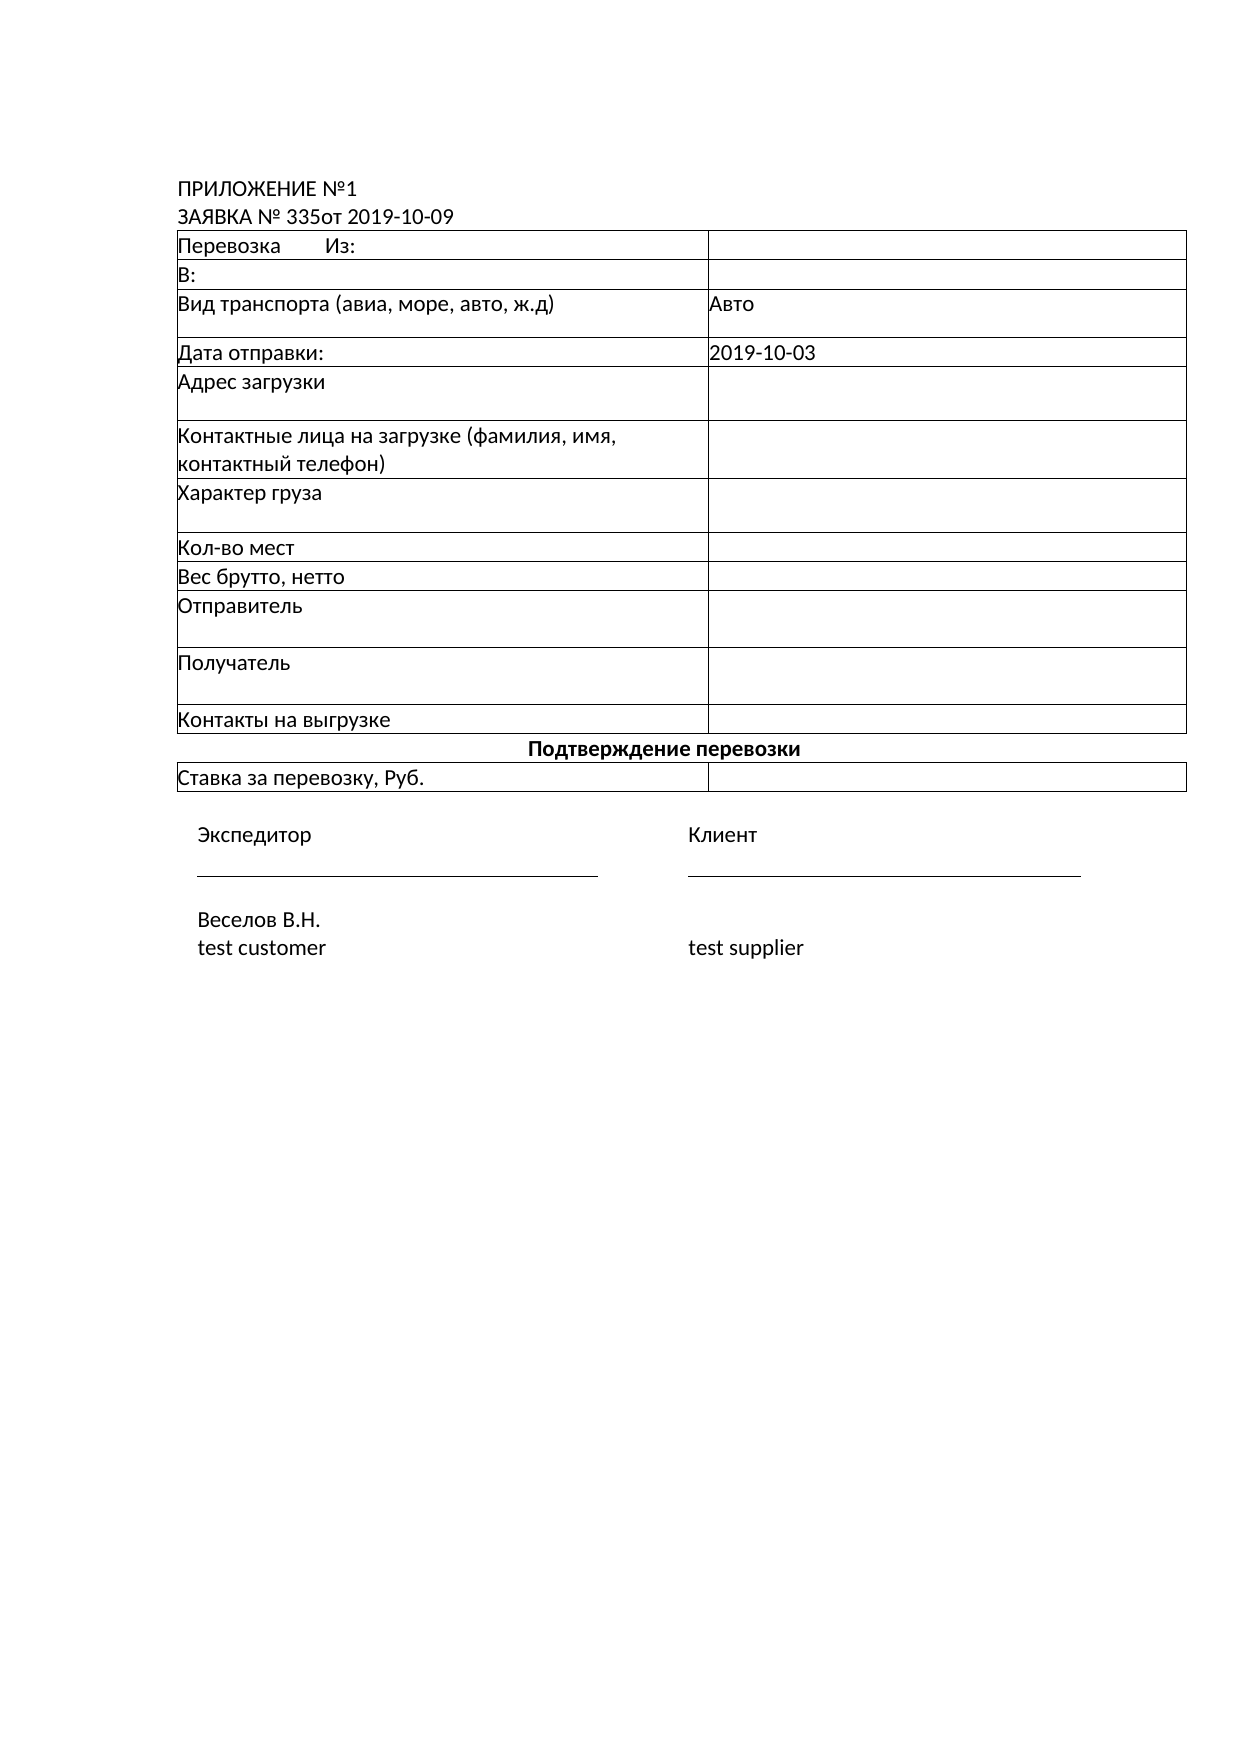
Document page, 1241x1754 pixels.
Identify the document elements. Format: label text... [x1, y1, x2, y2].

table_cell Кол-во мест [178, 533, 708, 561]
table_header [709, 231, 1186, 259]
table_header Ставка за перевозку, Руб. [178, 763, 708, 791]
table_cell [709, 421, 1186, 477]
table_cell Получатель [178, 648, 708, 704]
table_cell [709, 591, 1186, 647]
table_cell [709, 533, 1186, 561]
table_cell [709, 705, 1186, 733]
table_cell Авто [709, 290, 1186, 337]
table_header Перевозка Из: [178, 231, 708, 259]
table_header Клиент test supplier [688, 820, 1193, 961]
table_cell В: [178, 260, 708, 288]
text Подтверждение перевозки [177, 734, 1152, 762]
table_header Экспедитор Веселов В.Н. test customer [197, 820, 688, 961]
table_cell [709, 367, 1186, 420]
table_cell Дата отправки: [178, 338, 708, 366]
table_cell [709, 648, 1186, 704]
table_cell 2019-10-03 [709, 338, 1186, 366]
table_cell [709, 260, 1186, 288]
text ЗАЯВКА № 335от 2019-10-09 [177, 202, 1152, 230]
table_cell Характер груза [178, 479, 708, 532]
table_cell Отправитель [178, 591, 708, 647]
table_cell Адрес загрузки [178, 367, 708, 420]
table_cell Контактные лица на загрузке (фамилия, имя, контактный телефон) [178, 421, 708, 477]
table_cell [709, 562, 1186, 590]
table_cell Вес брутто, нетто [178, 562, 708, 590]
table_cell Контакты на выгрузке [178, 705, 708, 733]
table_cell [709, 479, 1186, 532]
text ПРИЛОЖЕНИЕ №1 [177, 174, 1152, 202]
table_header [709, 763, 1186, 791]
table_cell Вид транспорта (авиа, море, авто, ж.д) [178, 290, 708, 337]
